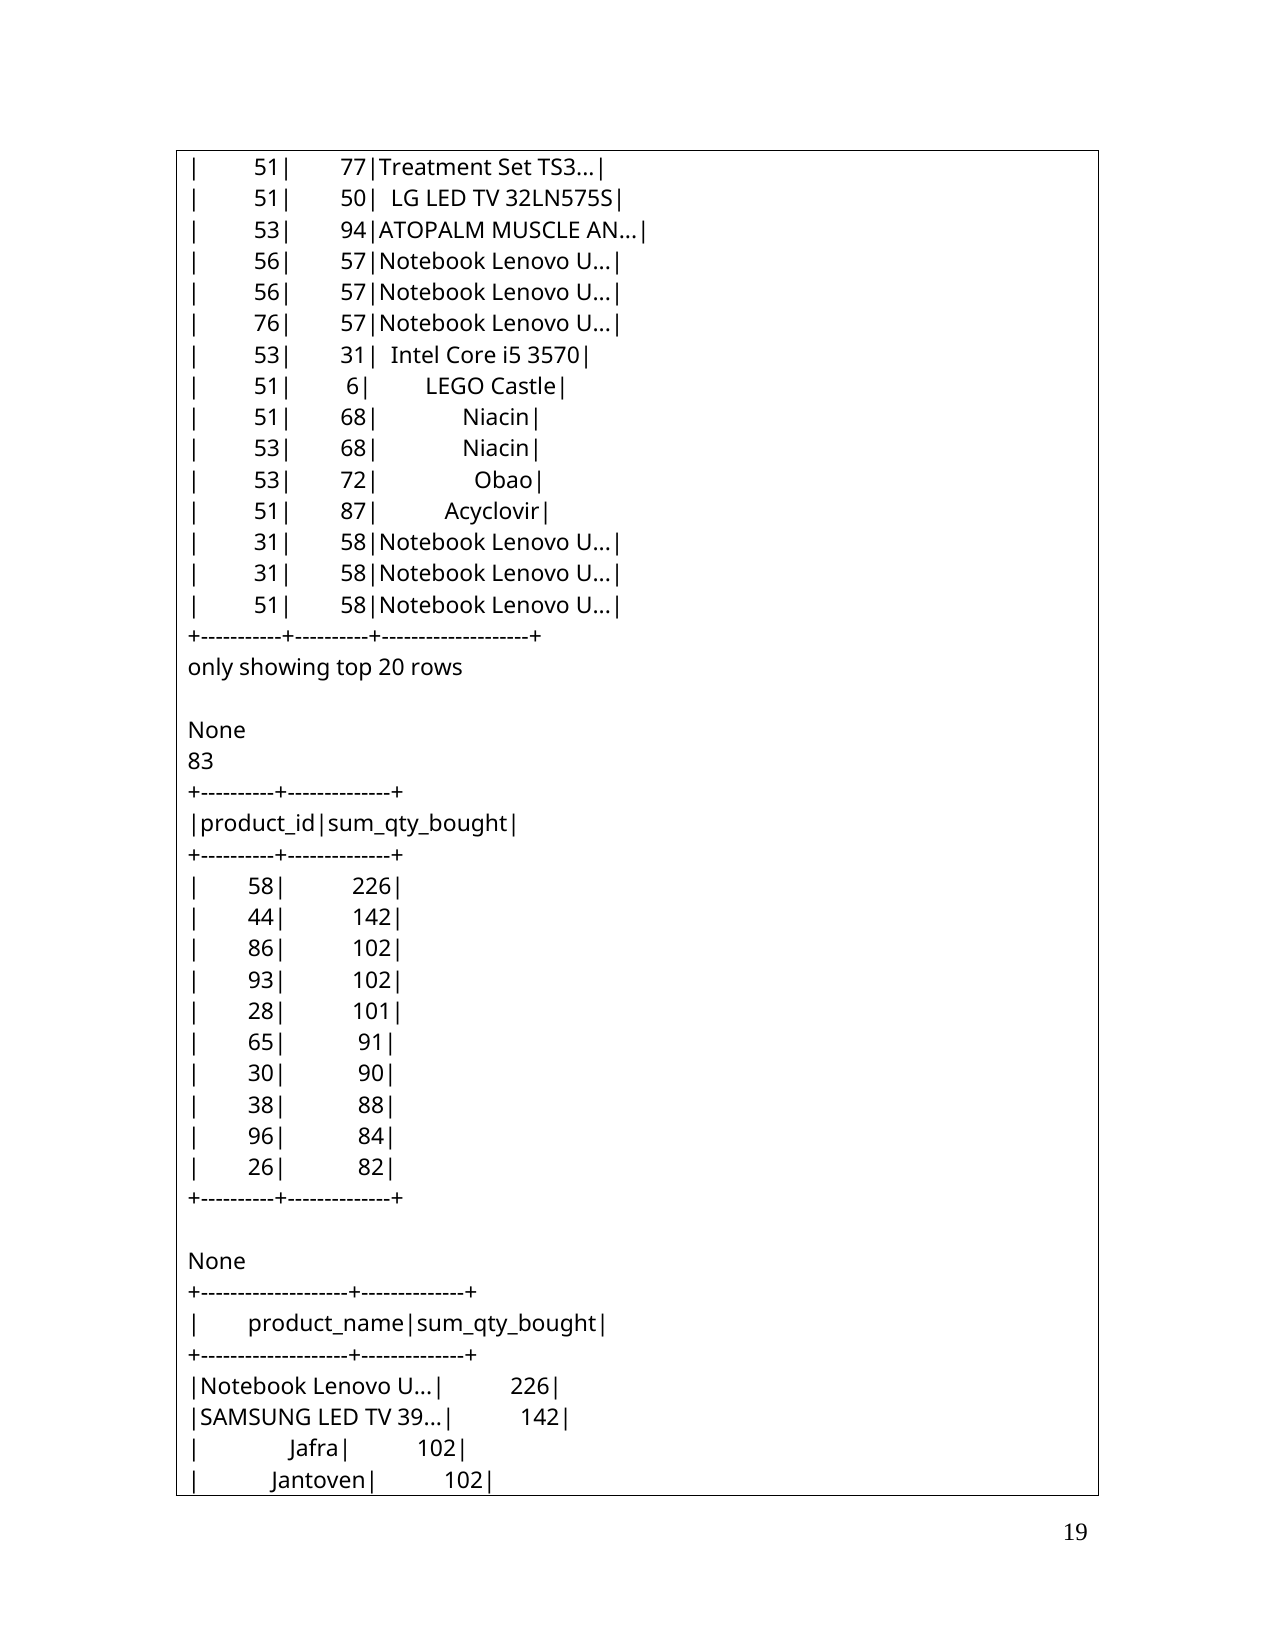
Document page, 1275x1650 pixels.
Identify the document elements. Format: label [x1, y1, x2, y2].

table_header [177, 151, 1098, 1495]
